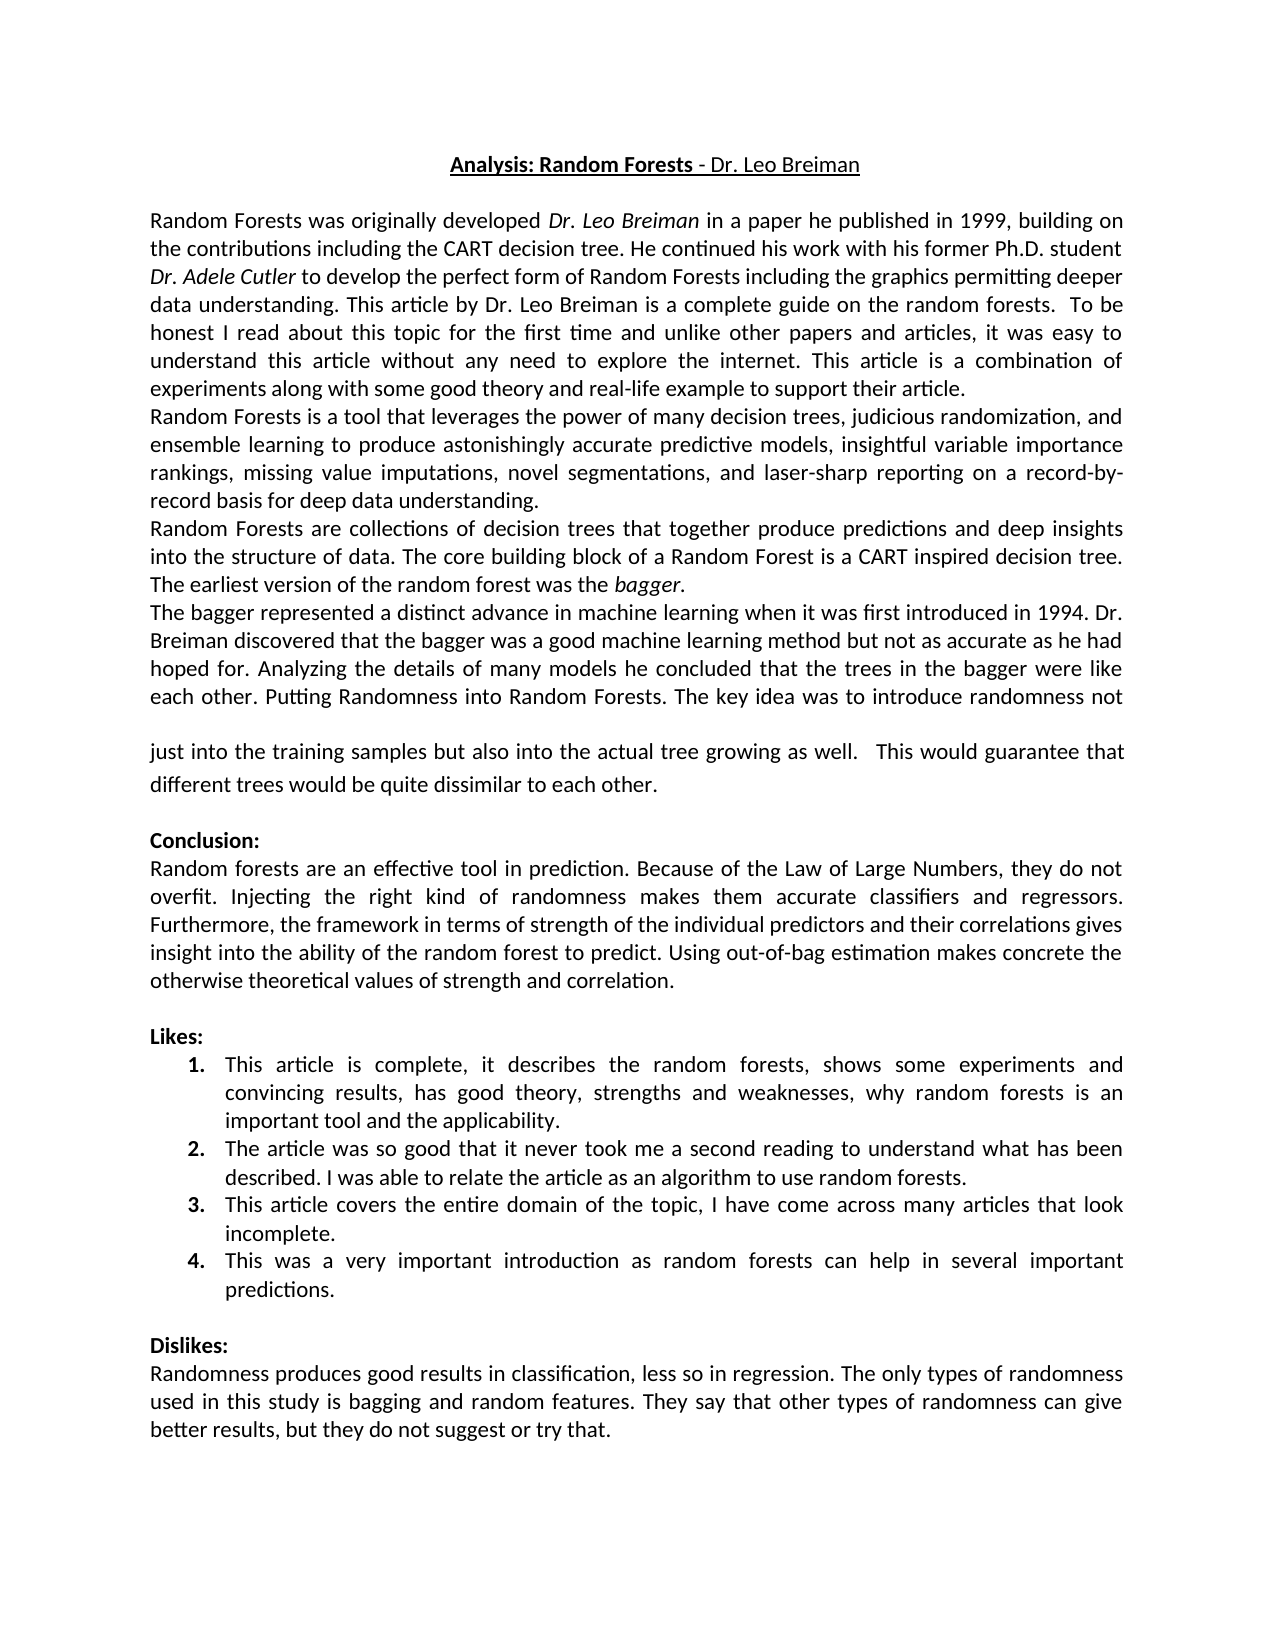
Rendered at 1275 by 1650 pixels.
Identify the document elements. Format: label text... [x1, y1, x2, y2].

text Random forests are an effective tool in prediction. Because of the Law of Large Numbers, they do not overfit. Injecting the right kind of randomness makes them accurate classifiers and regressors. Furthermore, the framework in terms of strength of the individual predictors and their correlations gives insight into the ability of the random forest to predict. Using out-of-bag estimation makes concrete the otherwise theoretical values of strength and correlation. [150, 854, 1125, 994]
text Dislikes: [150, 1331, 1125, 1359]
text Random Forests is a tool that leverages the power of many decision trees, judicious randomization, and ensemble learning to produce astonishingly accurate predictive models, insightful variable importance rankings, missing value imputations, novel segmentations, and laser-sharp reporting on a record-by-record basis for deep data understanding. [150, 402, 1125, 514]
list This article covers the entire domain of the topic, I have come across many articles that look incomplete. [187, 1191, 1125, 1247]
text The bagger represented a distinct advance in machine learning when it was first introduced in 1994. Dr. Breiman discovered that the bagger was a good machine learning method but not as accurate as he had hoped for. Analyzing the details of many models he concluded that the trees in the bagger were like each other. Putting Randomness into Random Forests. The key idea was to introduce randomness not just into the training samples but also into the actual tree growing as well. This would guarantee that different trees would be quite dissimilar to each other. [150, 598, 1125, 798]
text Likes: [150, 1022, 1125, 1051]
text Randomness produces good results in classification, less so in regression. The only types of randomness used in this study is bagging and random features. They say that other types of randomness can give better results, but they do not suggest or try that. [150, 1359, 1125, 1443]
text Random Forests are collections of decision trees that together produce predictions and deep insights into the structure of data. The core building block of a Random Forest is a CART inspired decision tree. The earliest version of the random forest was the bagger. [150, 514, 1125, 598]
list This article is complete, it describes the random forests, shows some experiments and convincing results, has good theory, strengths and weaknesses, why random forests is an important tool and the applicability. [187, 1051, 1125, 1134]
list The article was so good that it never took me a second reading to understand what has been described. I was able to relate the article as an algorithm to use random forests. [187, 1134, 1125, 1191]
text Random Forests was originally developed Dr. Leo Breiman in a paper he published in 1999, building on the contributions including the CART decision tree. He continued his work with his former Ph.D. student Dr. Adele Cutler to develop the perfect form of Random Forests including the graphics permitting deeper data understanding. This article by Dr. Leo Breiman is a complete guide on the random forests. To be honest I read about this topic for the first time and unlike other papers and articles, it was easy to understand this article without any need to explore the internet. This article is a combination of experiments along with some good theory and real-life example to support their article. [150, 206, 1125, 402]
text Analysis: Random Forests - Dr. Leo Breiman [375, 150, 1125, 178]
text Conclusion: [150, 826, 1125, 854]
list This was a very important introduction as random forests can help in several important predictions. [187, 1247, 1125, 1303]
